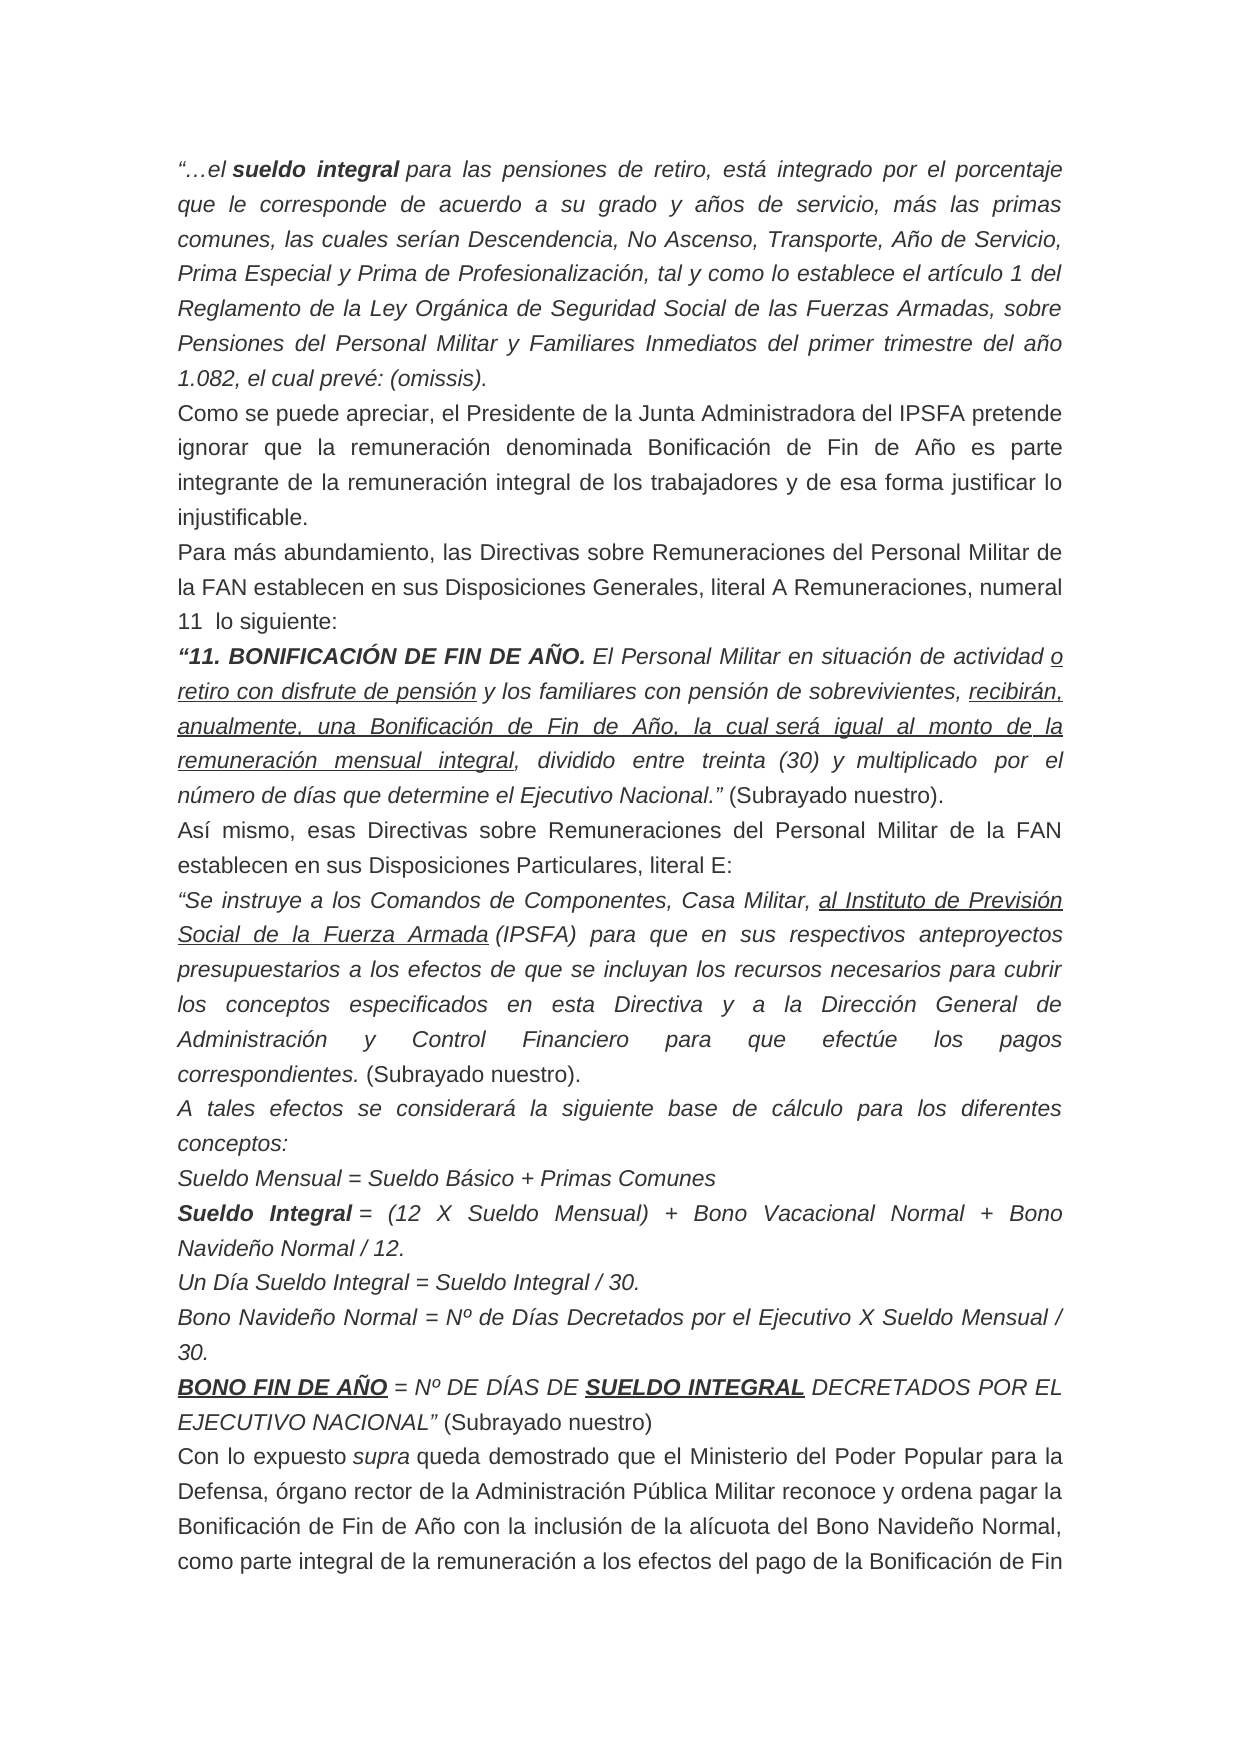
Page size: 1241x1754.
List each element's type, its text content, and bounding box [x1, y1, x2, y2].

text Bono Navideño Normal = Nº de Días Decretados por el Ejecutivo X Sueldo Mensual / 30. [177, 1296, 1063, 1365]
text “Se instruye a los Comandos de Componentes, Casa Militar, al Instituto de Previsión Social de la Fuerza Armada (IPSFA) para que en sus respectivos anteproyectos presupuestarios a los efectos de que se incluyan los recursos necesarios para cubrir los conceptos especificados en esta Directiva y a la Dirección General de Administración y Control Financiero para que efectúe los pagos correspondientes. (Subrayado nuestro). [177, 878, 1063, 1087]
text BONO FIN DE AÑO = Nº DE DÍAS DE SUELDO INTEGRAL DECRETADOS POR EL EJECUTIVO NACIONAL” (Subrayado nuestro) [177, 1365, 1063, 1435]
text Como se puede apreciar, el Presidente de la Junta Administradora del IPSFA pretende ignorar que la remuneración denominada Bonificación de Fin de Año es parte integrante de la remuneración integral de los trabajadores y de esa forma justificar lo injustificable. [177, 391, 1063, 530]
text Un Día Sueldo Integral = Sueldo Integral / 30. [177, 1261, 1063, 1296]
text “11. BONIFICACIÓN DE FIN DE AÑO. El Personal Militar en situación de actividad o retiro con disfrute de pensión y los familiares con pensión de sobrevivientes, recibirán, anualmente, una Bonificación de Fin de Año, la cual será igual al monto de la remuneración mensual integral, dividido entre treinta (30) y multiplicado por el número de días que determine el Ejecutivo Nacional.” (Subrayado nuestro). [177, 635, 1063, 735]
text “11. BONIFICACIÓN DE FIN DE AÑO. El Personal Militar en situación de actividad o retiro con disfrute de pensión y los familiares con pensión de sobrevivientes, recibirán, anualmente, una Bonificación de Fin de Año, la cual será igual al monto de la remuneración mensual integral, dividido entre treinta (30) y multiplicado por el número de días que determine el Ejecutivo Nacional.” (Subrayado nuestro). [177, 736, 1063, 809]
text A tales efectos se considerará la siguiente base de cálculo para los diferentes conceptos: [177, 1087, 1063, 1157]
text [177, 1435, 1063, 1574]
text Así mismo, esas Directivas sobre Remuneraciones del Personal Militar de la FAN establecen en sus Disposiciones Particulares, literal E: [177, 809, 1063, 878]
text Sueldo Integral = (12 X Sueldo Mensual) + Bono Vacacional Normal + Bono Navideño Normal / 12. [177, 1191, 1063, 1261]
text “…el sueldo integral para las pensiones de retiro, está integrado por el porcentaje que le corresponde de acuerdo a su grado y años de servicio, más las primas comunes, las cuales serían Descendencia, No Ascenso, Transporte, Año de Servicio, Prima Especial y Prima de Profesionalización, tal y como lo establece el artículo 1 del Reglamento de la Ley Orgánica de Seguridad Social de las Fuerzas Armadas, sobre Pensiones del Personal Militar y Familiares Inmediatos del primer trimestre del año 1.082, el cual prevé: (omissis). [177, 148, 1063, 391]
text Para más abundamiento, las Directivas sobre Remuneraciones del Personal Militar de la FAN establecen en sus Disposiciones Generales, literal A Remuneraciones, numeral 11 lo siguiente: [177, 530, 1063, 635]
text Sueldo Mensual = Sueldo Básico + Primas Comunes [177, 1157, 1063, 1191]
